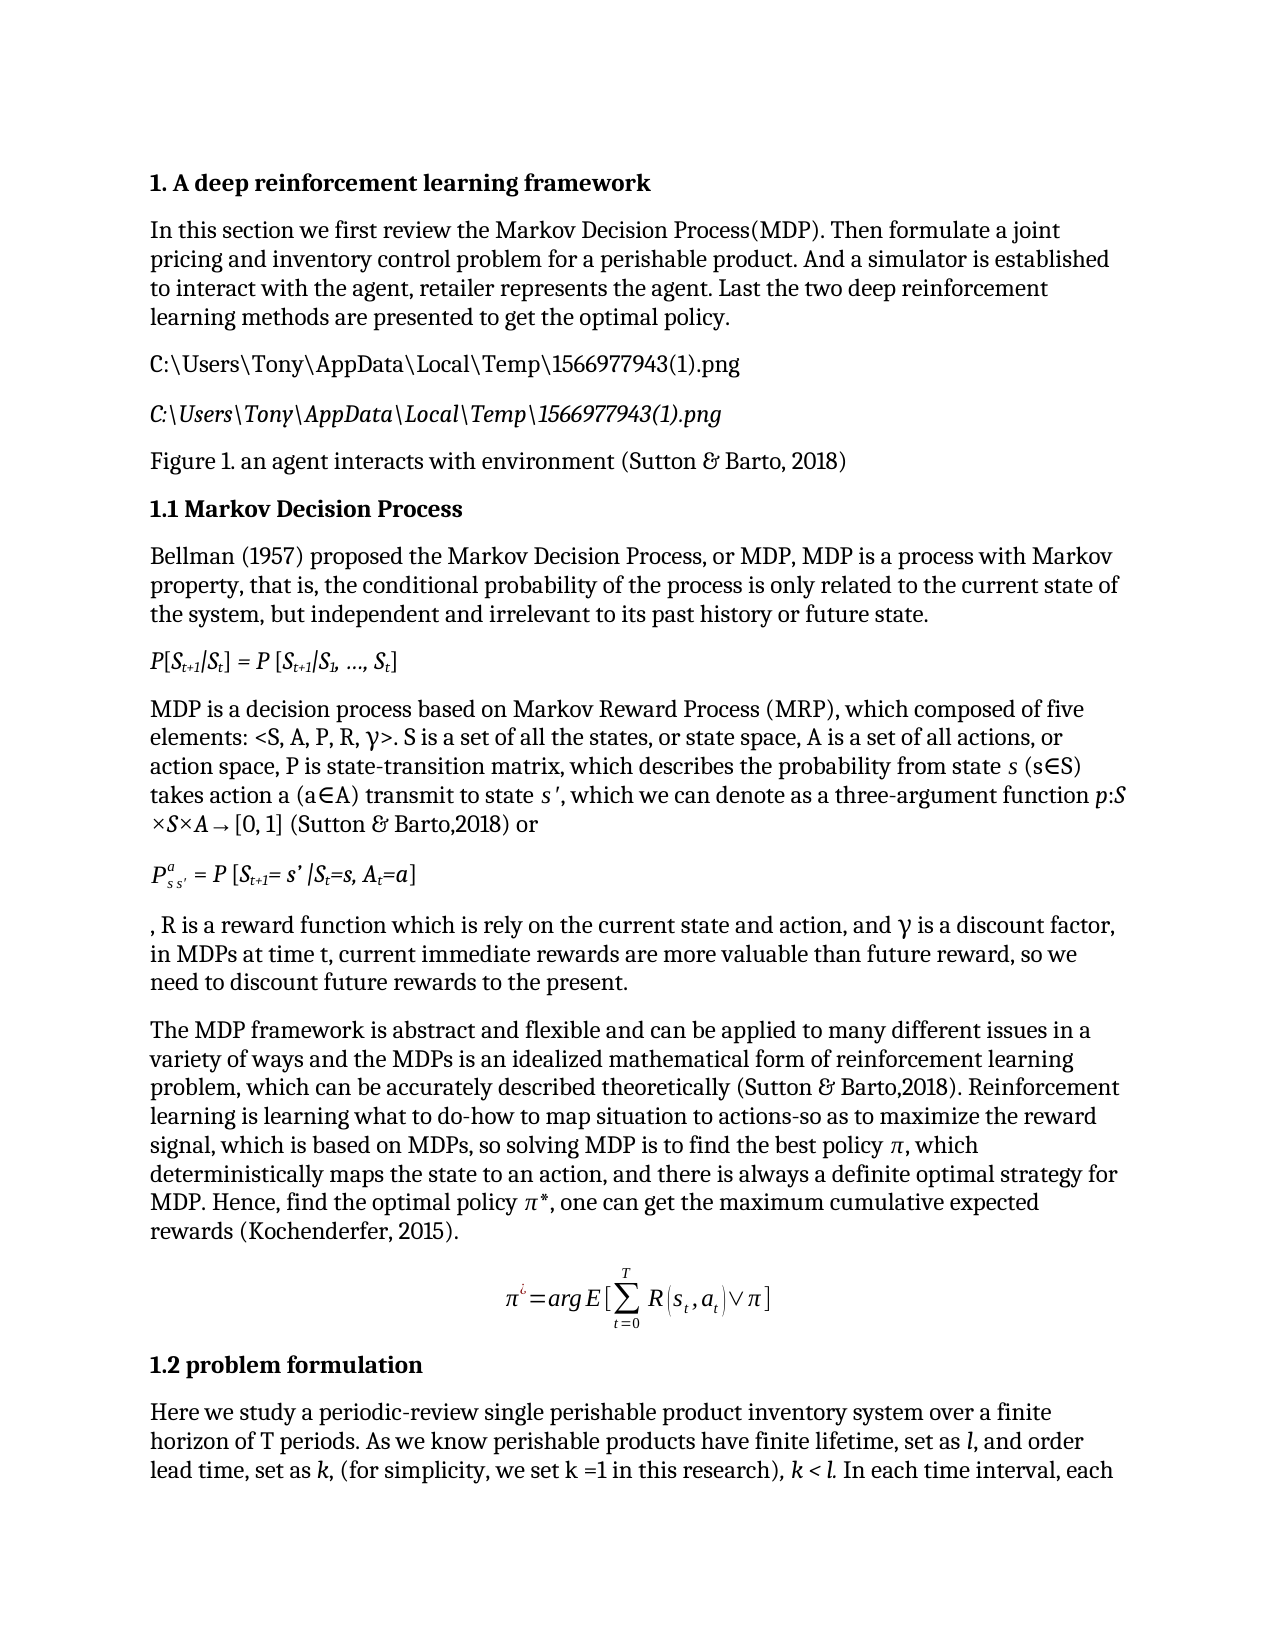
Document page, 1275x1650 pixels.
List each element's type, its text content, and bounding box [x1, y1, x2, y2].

text 1.1 Markov Decision Process [150, 494, 1125, 523]
text 1.2 problem formulation [150, 1351, 1125, 1379]
text Figure 1. an agent interacts with environment (Sutton & Barto, 2018) [150, 447, 1125, 476]
text C:\Users\Tony\AppData\Local\Temp\1566977943(1).png [150, 350, 1125, 379]
text In this section we first review the Markov Decision Process(MDP). Then formulate a joint pricing and inventory control problem for a perishable product. And a simulator is established to interact with the agent, retailer represents the agent. Last the two deep reinforcement learning methods are presented to get the optimal policy. [150, 216, 1125, 331]
text C:\Users\Tony\AppData\Local\Temp\1566977943(1).png [150, 399, 1125, 428]
text Bellman (1957) proposed the Markov Decision Process, or MDP, MDP is a process with Markov property, that is, the conditional probability of the process is only related to the current state of the system, but independent and irrelevant to its past history or future state. [150, 542, 1125, 628]
text = P [St+1= s’ |St=s, At=a] [150, 857, 1125, 892]
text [150, 1398, 1125, 1484]
text P[St+1|St] = P [St+1|S1, …, St] [150, 647, 1125, 676]
text , R is a reward function which is rely on the current state and action, and γ is a discount factor, in MDPs at time t, current immediate rewards are more valuable than future reward, so we need to discount future rewards to the present. [150, 911, 1125, 997]
text 1. A deep reinforcement learning framework [150, 169, 1125, 197]
text The MDP framework is abstract and flexible and can be applied to many different issues in a variety of ways and the MDPs is an idealized mathematical form of reinforcement learning problem, which can be accurately described theoretically (Sutton & Barto,2018). Reinforcement learning is learning what to do-how to map situation to actions-so as to maximize the reward signal, which is based on MDPs, so solving MDP is to find the best policy , which deterministically maps the state to an action, and there is always a definite optimal strategy for MDP. Hence, find the optimal policy *, one can get the maximum cumulative expected rewards (Kochenderfer, 2015). [150, 1016, 1125, 1246]
text MDP is a decision process based on Markov Reward Process (MRP), which composed of five elements: <S, A, P, R, γ>. S is a set of all the states, or state space, A is a set of all actions, or action space, P is state-transition matrix, which describes the probability from state (s∈S) takes action a (a∈A) transmit to state , which we can denote as a three-argument function p:SSA[0, 1] (Sutton & Barto,2018) or [150, 694, 1125, 838]
